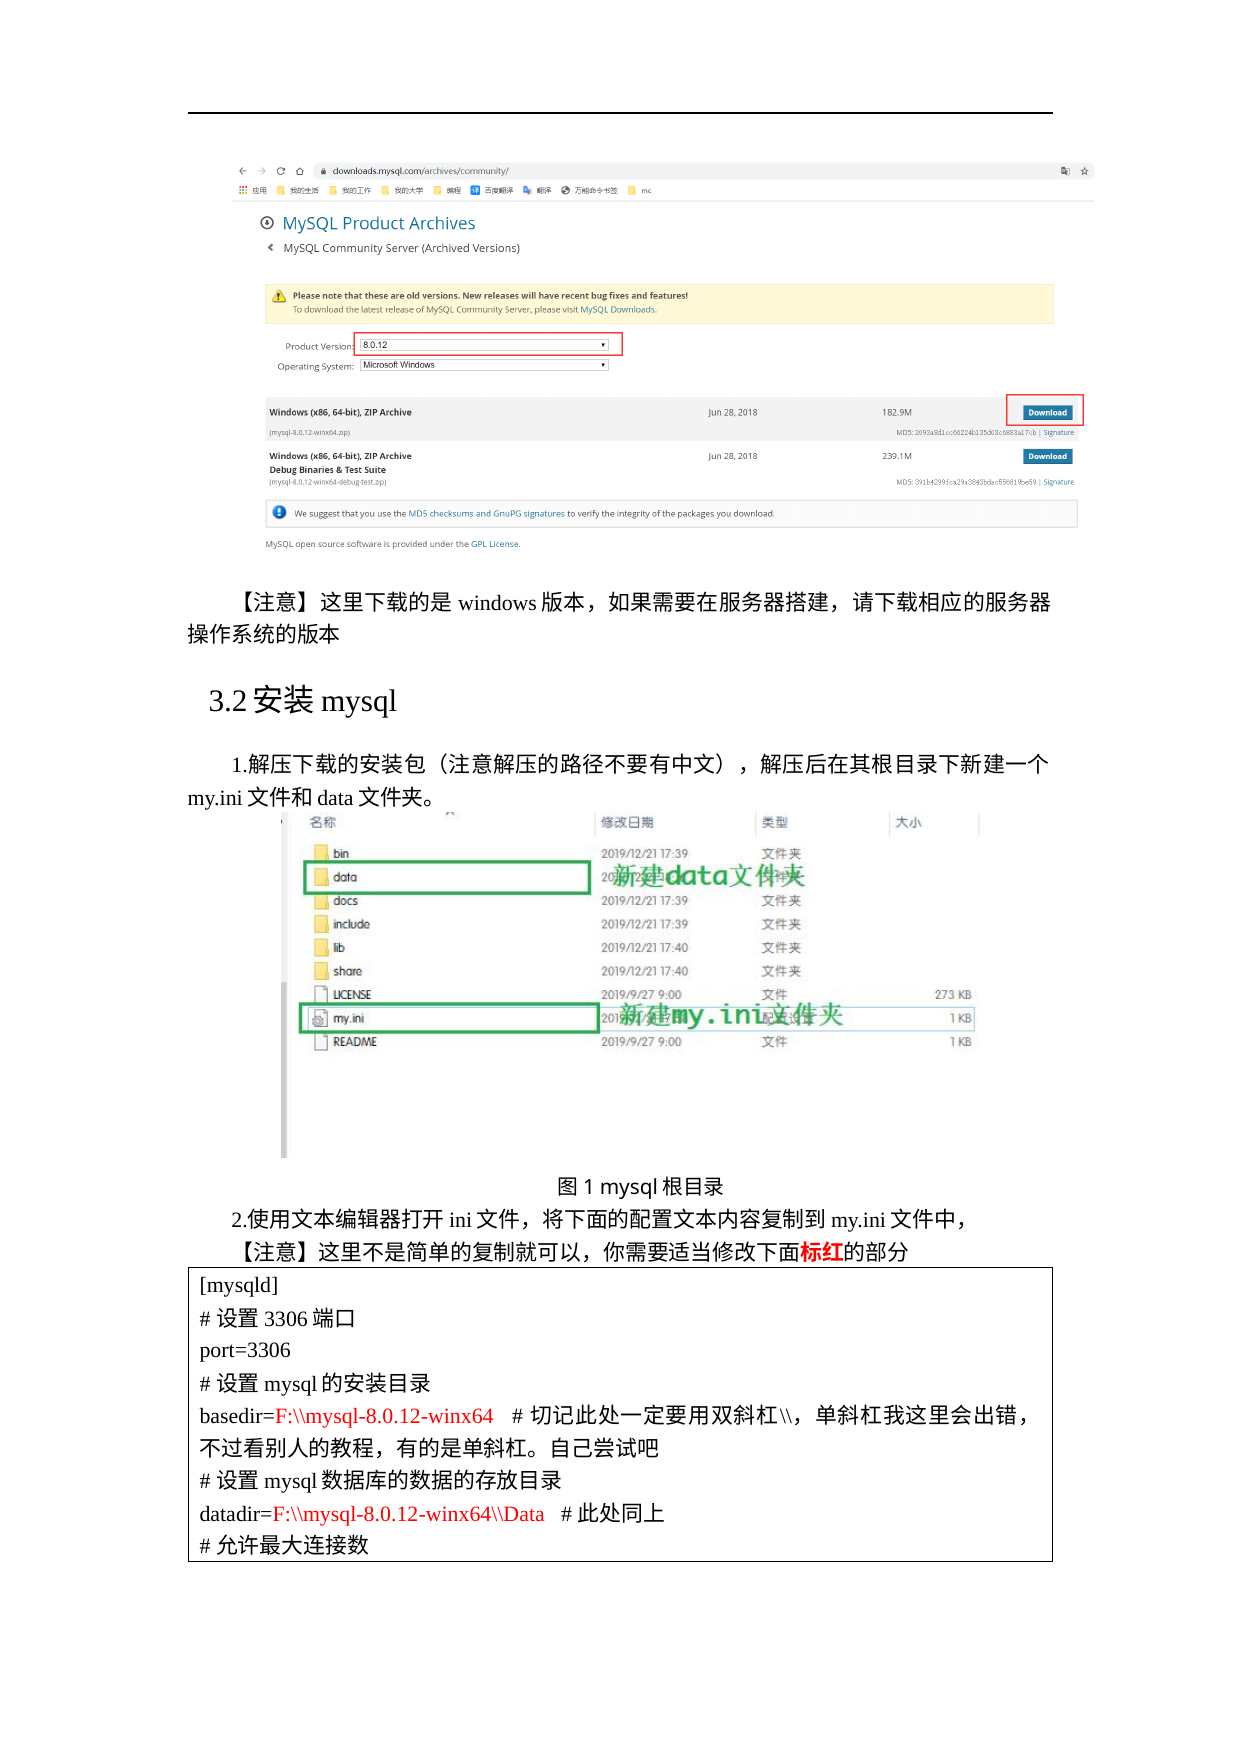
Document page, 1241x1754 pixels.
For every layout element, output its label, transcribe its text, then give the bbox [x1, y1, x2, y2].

subtitle 安装mysql [208, 666, 1053, 731]
picture [231, 162, 1095, 565]
text 【注意】这里下载的是windows版本，如果需要在服务器搭建，请下载相应的服务器操作系统的版本 [187, 584, 1053, 649]
text 1.解压下载的安装包（注意解压的路径不要有中文），解压后在其根目录下新建一个my.ini文件和data文件夹。 [187, 747, 1053, 812]
text 图 1 mysql根目录 [187, 1169, 1053, 1202]
text 2.使用文本编辑器打开ini文件，将下面的配置文本内容复制到my.ini文件中， [187, 1202, 1053, 1234]
picture [281, 812, 1003, 1158]
text 【注意】这里不是简单的复制就可以，你需要适当修改下面标红的部分 [187, 1234, 1053, 1267]
